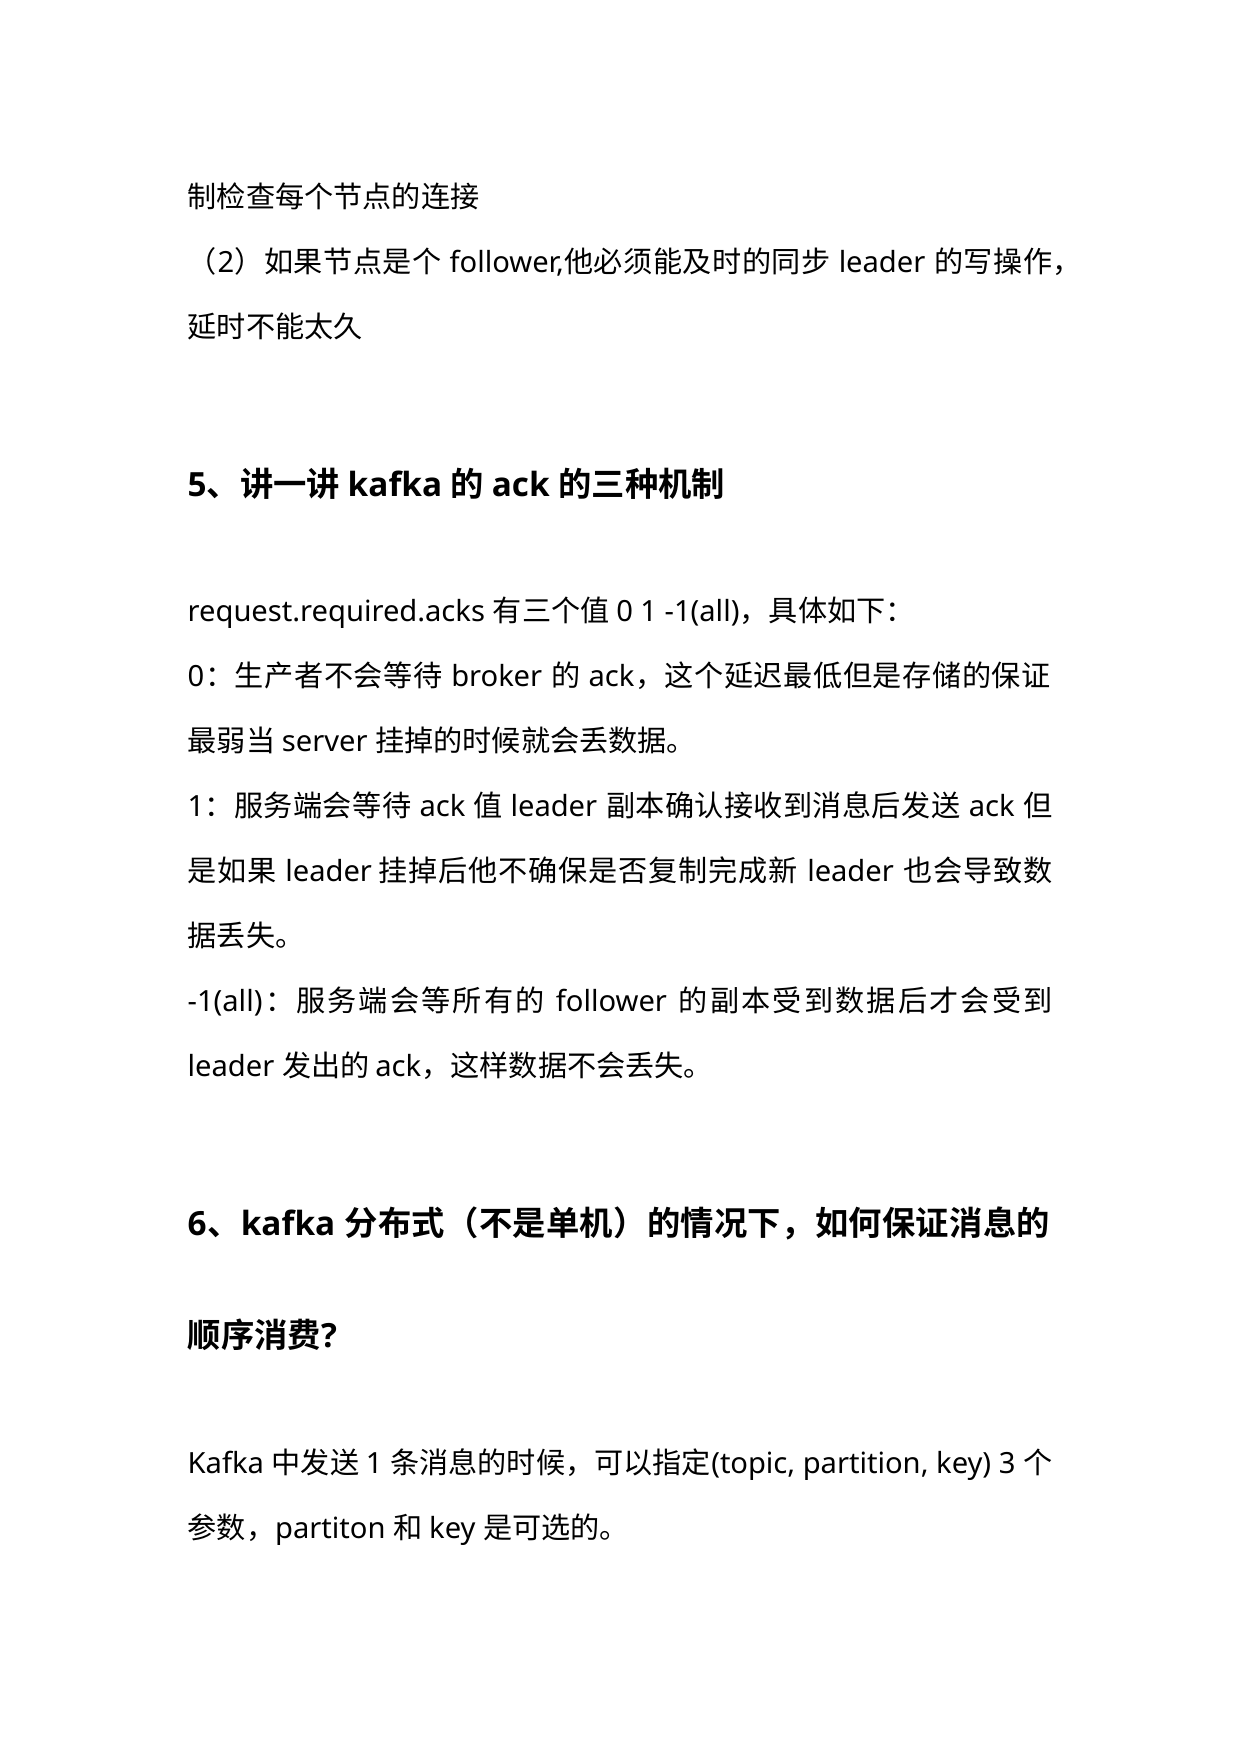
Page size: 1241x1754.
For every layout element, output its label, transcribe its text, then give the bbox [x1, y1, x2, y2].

text 0：生产者不会等待 broker 的 ack，这个延迟最低但是存储的保证最弱当 server 挂掉的时候就会丢数据。 [187, 641, 1053, 771]
text （2）如果节点是个 follower,他必须能及时的同步 leader 的写操作，延时不能太久 [187, 227, 1053, 357]
text request.required.acks 有三个值 0 1 -1(all)，具体如下： [187, 576, 1053, 641]
subtitle 5、讲一讲 kafka 的 ack 的三种机制 [187, 449, 1053, 514]
subtitle 6、kafka 分布式（不是单机）的情况下，如何保证消息的顺序消费? [187, 1188, 1053, 1366]
text -1(all)：服务端会等所有的 follower 的副本受到数据后才会受到 leader 发出的ack，这样数据不会丢失。 [187, 966, 1053, 1096]
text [187, 162, 1053, 227]
text Kafka 中发送 1 条消息的时候，可以指定(topic, partition, key) 3 个参数，partiton 和 key 是可选的。 [187, 1428, 1053, 1558]
text 1：服务端会等待 ack 值 leader 副本确认接收到消息后发送 ack 但是如果 leader挂掉后他不确保是否复制完成新 leader 也会导致数据丢失。 [187, 771, 1053, 966]
